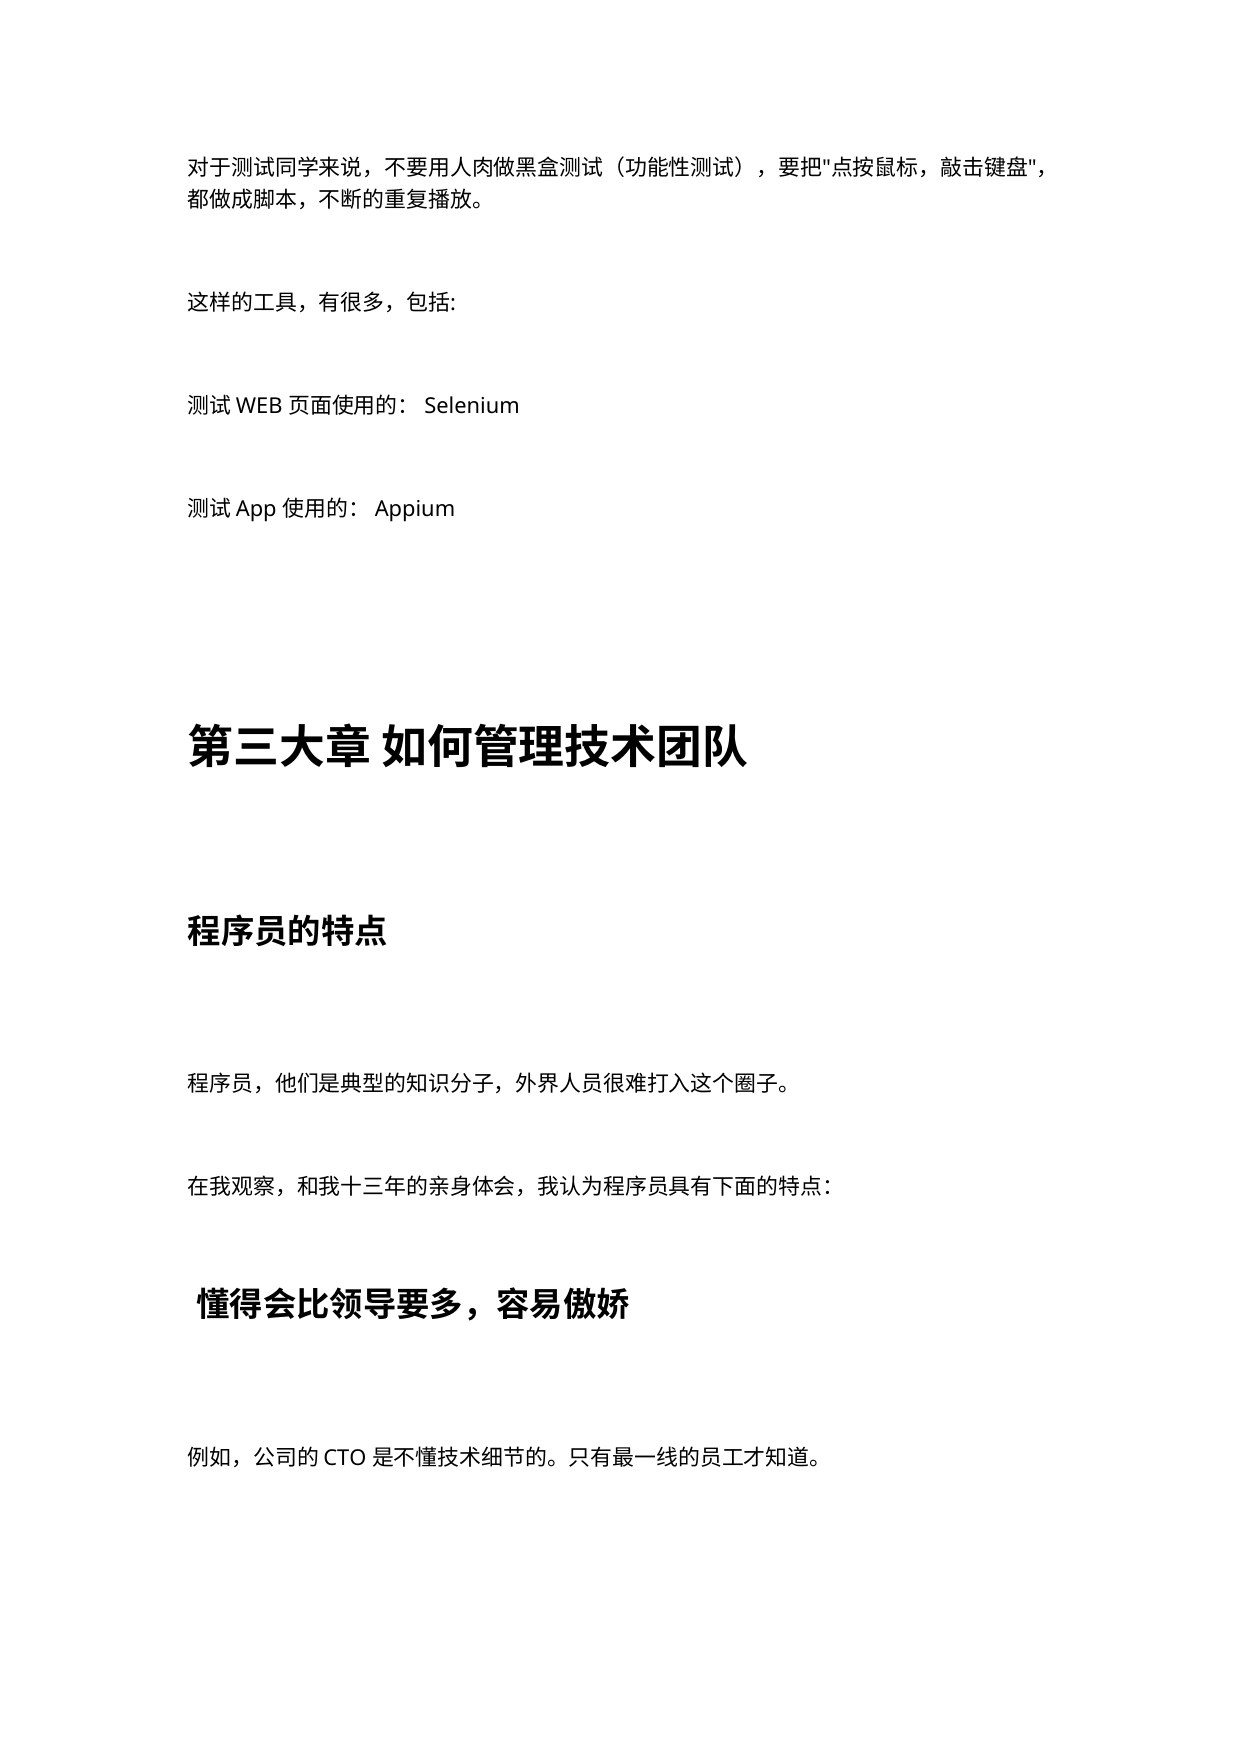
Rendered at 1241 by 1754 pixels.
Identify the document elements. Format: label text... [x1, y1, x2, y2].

text 例如，公司的CTO 是不懂技术细节的。只有最一线的员工才知道。 [187, 1439, 1053, 1471]
text 在我观察，和我十三年的亲身体会，我认为程序员具有下面的特点： [187, 1169, 1053, 1201]
text 测试App 使用的： Appium [187, 491, 1053, 523]
text 对于测试同学来说，不要用人肉做黑盒测试（功能性测试），要把"点按鼠标，敲击键盘"，都做成脚本，不断的重复播放。 [187, 150, 1053, 213]
text 测试WEB 页面使用的： Selenium [187, 388, 1053, 420]
text 这样的工具，有很多，包括: [187, 285, 1053, 317]
subtitle 第三大章 如何管理技术团队 [187, 710, 1053, 777]
text 程序员，他们是典型的知识分子，外界人员很难打入这个圈子。 [187, 1066, 1053, 1097]
subtitle 懂得会比领导要多，容易傲娇 [187, 1278, 1053, 1326]
subtitle 程序员的特点 [187, 905, 1053, 953]
